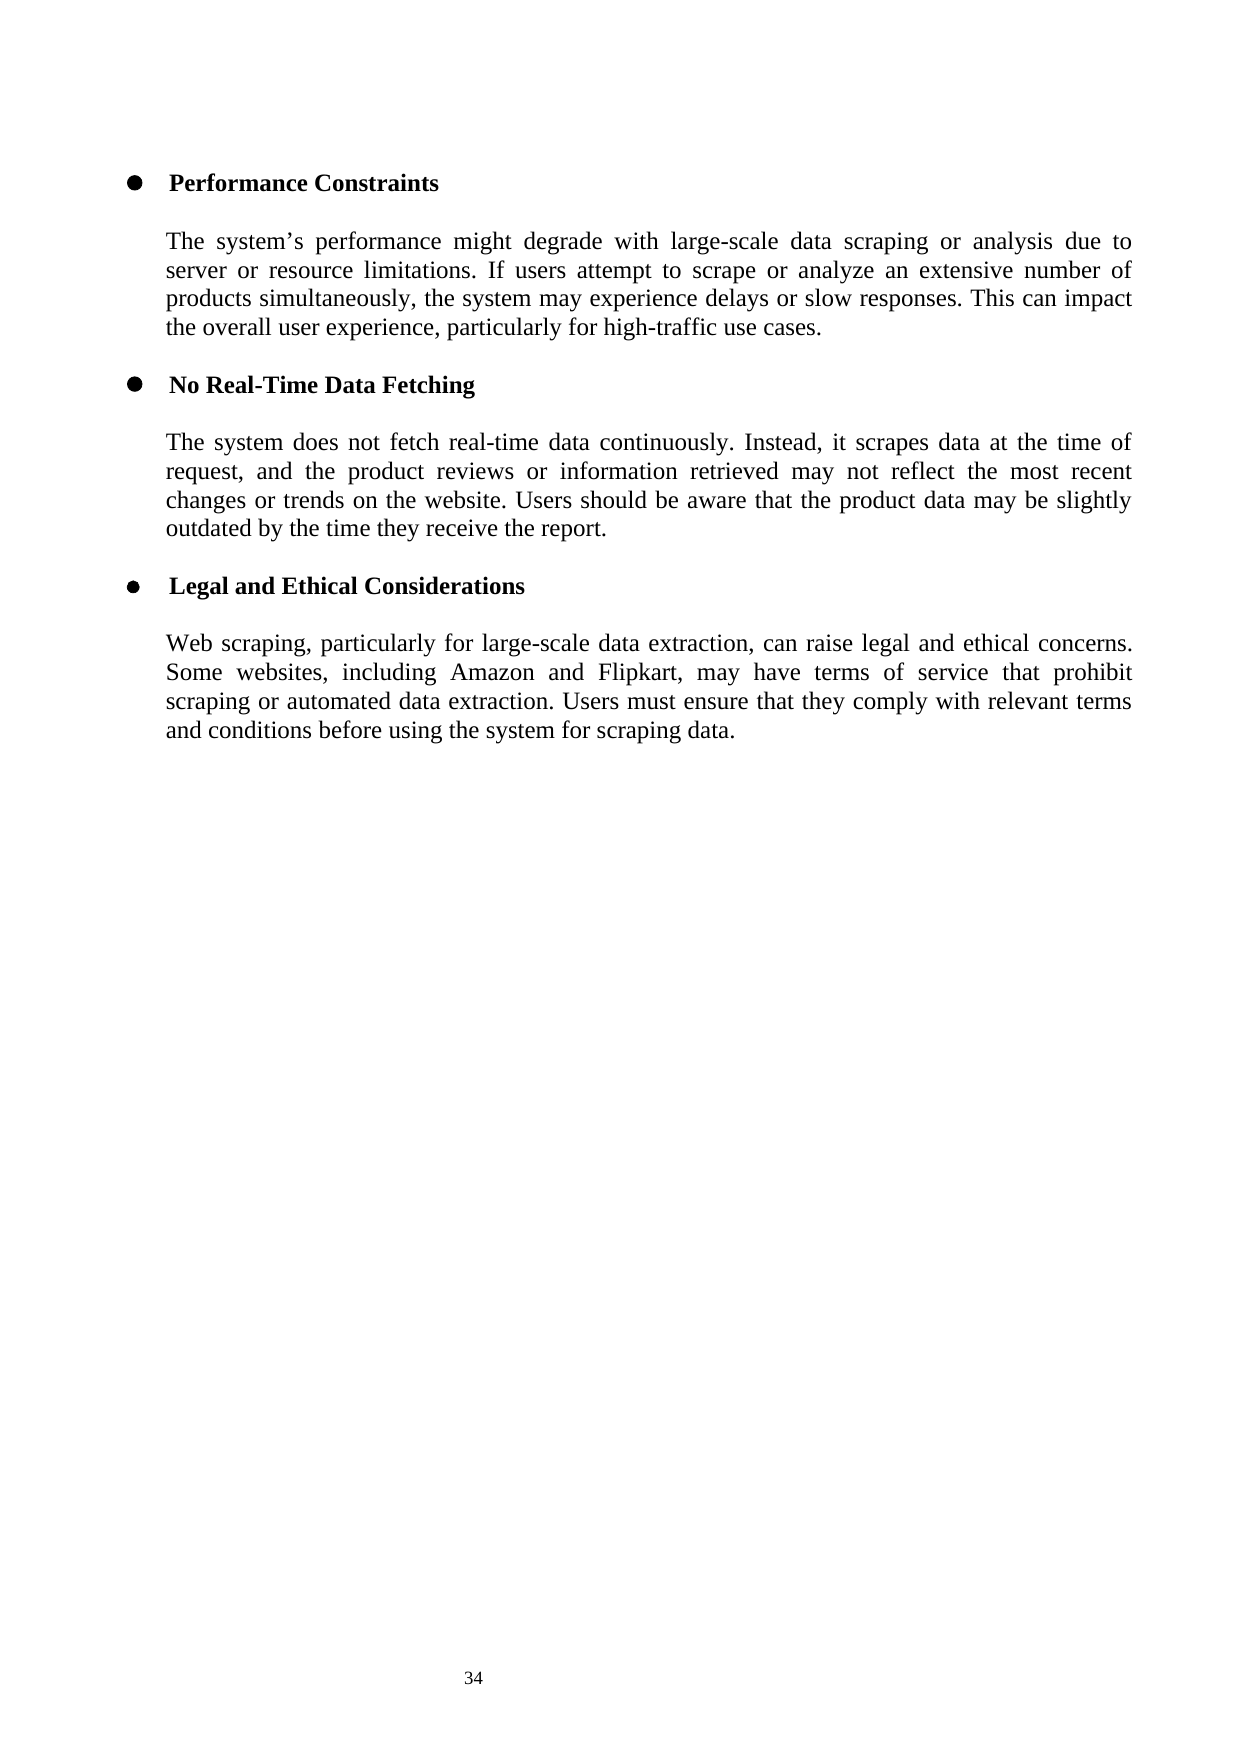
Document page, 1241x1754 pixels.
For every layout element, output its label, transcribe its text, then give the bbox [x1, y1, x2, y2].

subtitle Legal and Ethical Considerations [125, 571, 1218, 600]
subtitle The system does not fetch real-time data continuously. Instead, it scrapes data at the time of request, and the product reviews or information retrieved may not reflect the most recent changes or trends on the website. Users should be aware that the product data may be slightly outdated by the time they receive the report. [166, 427, 1134, 542]
subtitle The system’s performance might degrade with large-scale data scraping or analysis due to server or resource limitations. If users attempt to scrape or analyze an extensive number of products simultaneously, the system may experience delays or slow responses. This can impact the overall user experience, particularly for high-traffic use cases. [166, 226, 1134, 341]
subtitle Performance Constraints [125, 168, 1134, 197]
subtitle Web scraping, particularly for large-scale data extraction, can raise legal and ethical concerns. Some websites, including Amazon and Flipkart, may have terms of service that prohibit scraping or automated data extraction. Users must ensure that they comply with relevant terms and conditions before using the system for scraping data. [166, 628, 1134, 743]
subtitle No Real-Time Data Fetching [125, 370, 1134, 398]
